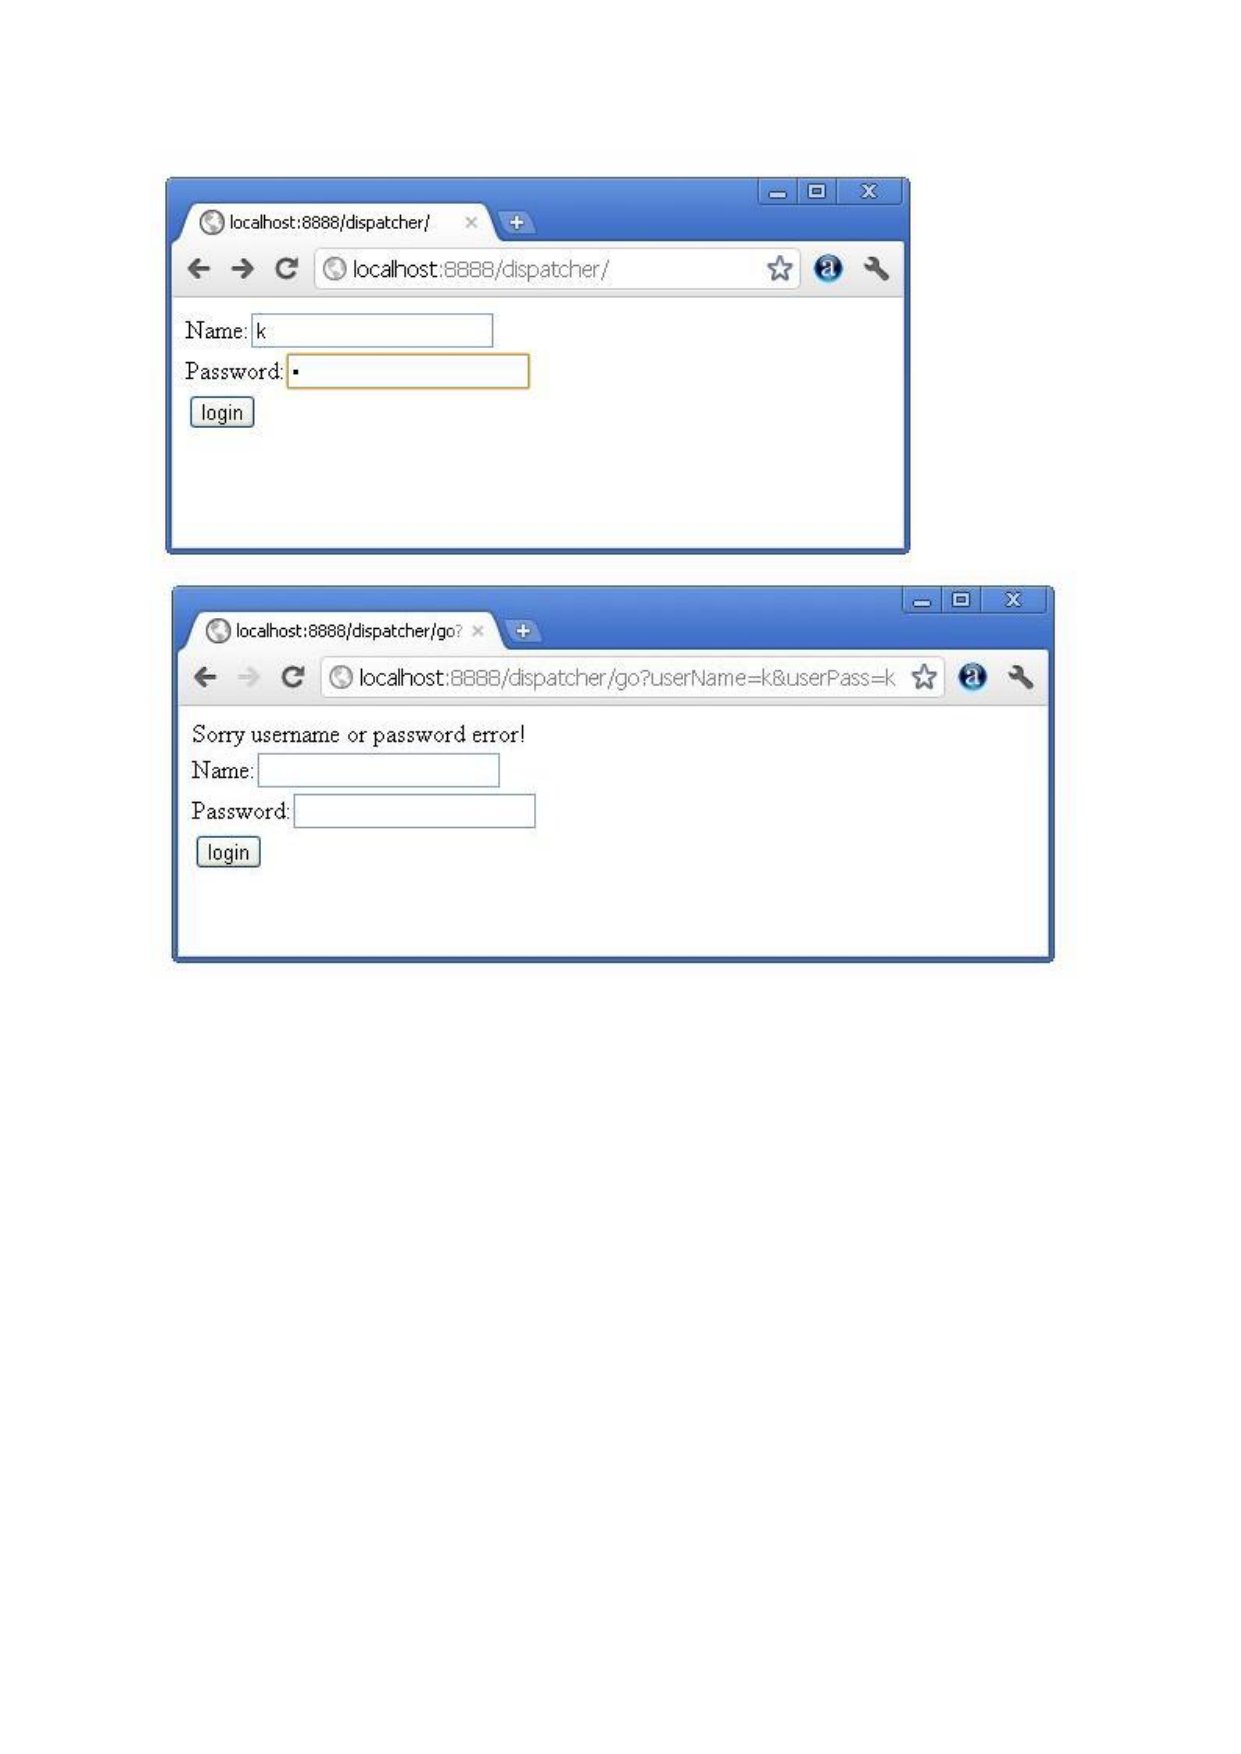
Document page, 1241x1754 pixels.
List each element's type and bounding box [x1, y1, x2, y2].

picture [150, 570, 1077, 979]
picture [150, 150, 917, 569]
